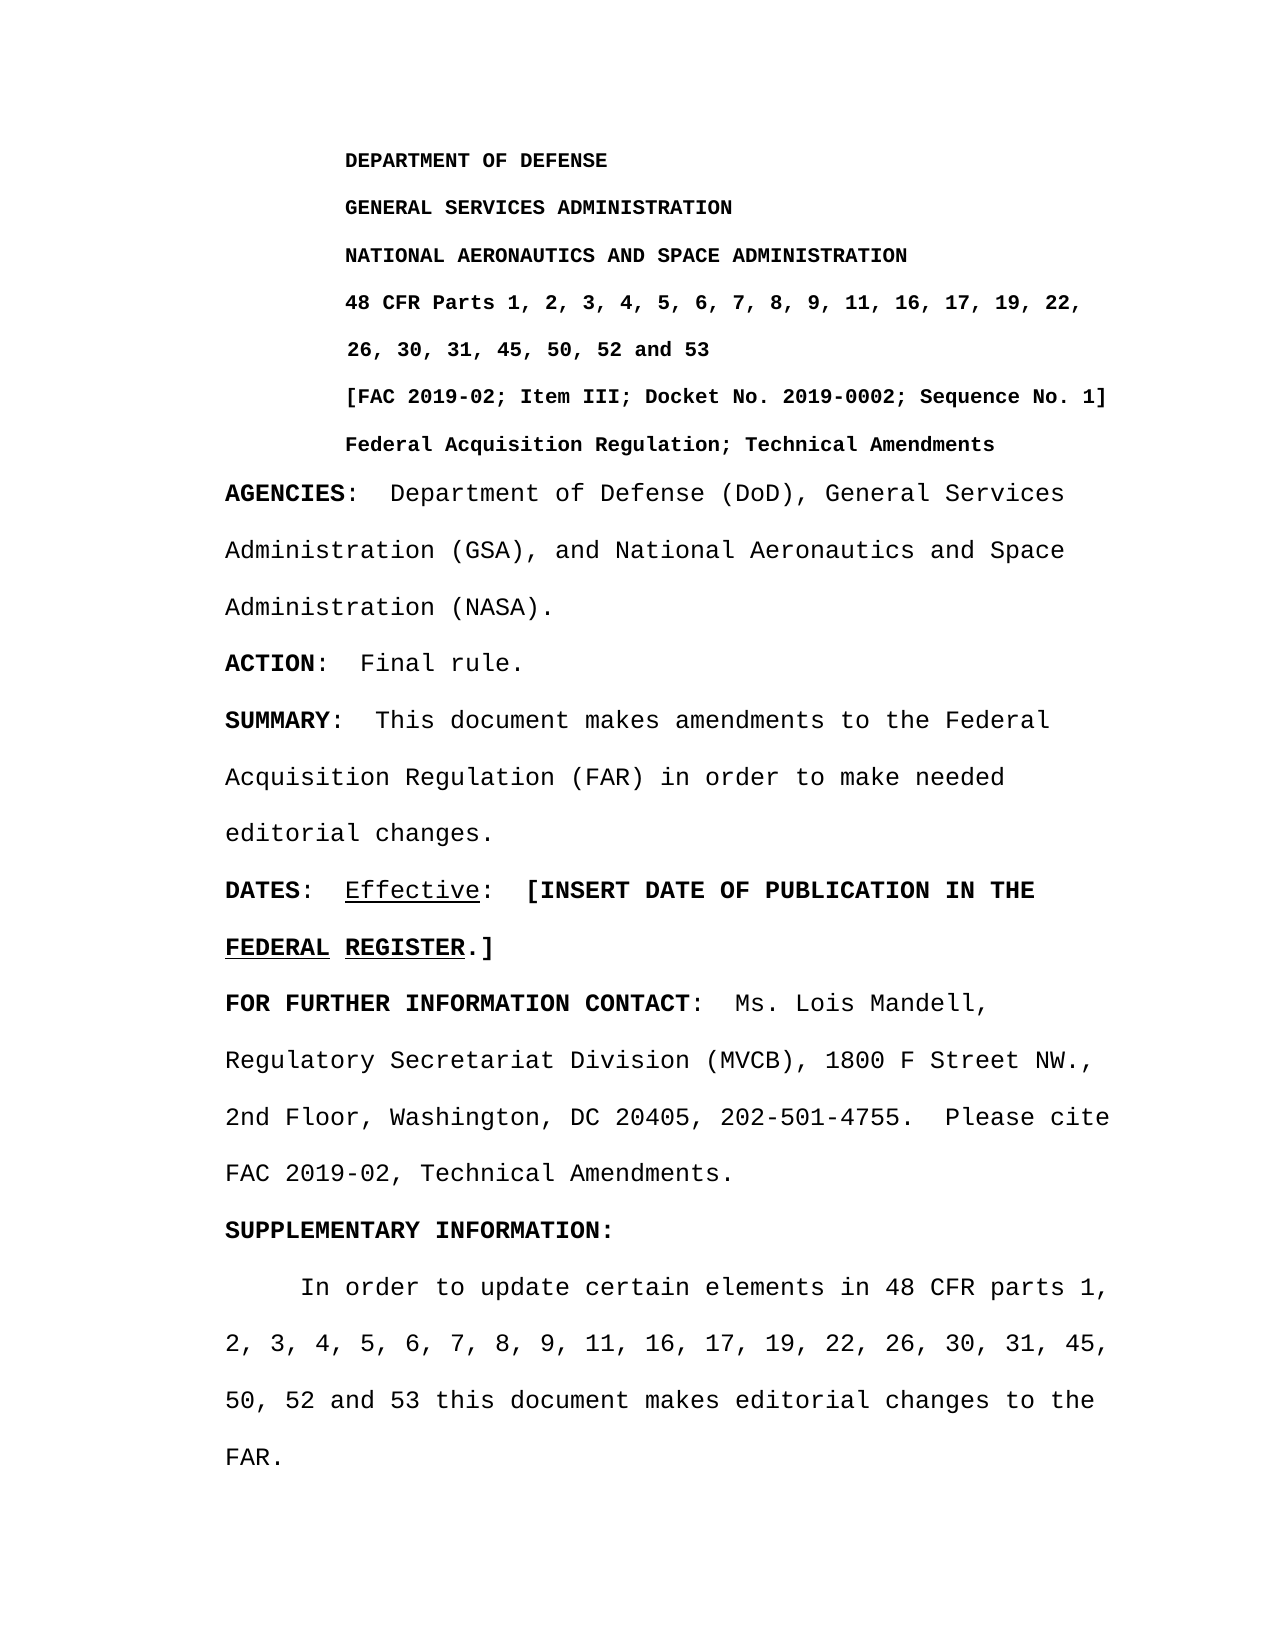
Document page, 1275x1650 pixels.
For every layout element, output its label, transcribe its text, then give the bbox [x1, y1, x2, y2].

text DEPARTMENT OF DEFENSE [285, 150, 1125, 174]
text Federal Acquisition Regulation; Technical Amendments [345, 434, 1125, 457]
text FOR FURTHER INFORMATION CONTACT: Ms. Lois Mandell, Regulatory Secretariat Division (MVCB), 1800 F Street NW., 2nd Floor, Washington, DC 20405, 202-501-4755. Please cite FAC 2019-02, Technical Amendments. [225, 991, 1125, 1189]
text In order to update certain elements in 48 CFR parts 1, 2, 3, 4, 5, 6, 7, 8, 9, 11, 16, 17, 19, 22, 26, 30, 31, 45, 50, 52 and 53 this document makes editorial changes to the FAR. [225, 1274, 1125, 1473]
text DATES: Effective: [INSERT DATE OF PUBLICATION IN THE FEDERAL REGISTER.] [225, 878, 1125, 963]
text AGENCIES: Department of Defense (DoD), General Services Administration (GSA), and National Aeronautics and Space Administration (NASA). [225, 481, 1125, 623]
text ACTION: Final rule. [225, 651, 1125, 679]
text 48 CFR Parts 1, 2, 3, 4, 5, 6, 7, 8, 9, 11, 16, 17, 19, 22, 26, 30, 31, 45, 50, 52 and 53 [345, 292, 1125, 363]
text NATIONAL AERONAUTICS AND SPACE ADMINISTRATION [285, 244, 1125, 268]
text GENERAL SERVICES ADMINISTRATION [285, 197, 1125, 221]
text SUPPLEMENTARY INFORMATION: [225, 1218, 1125, 1246]
text SUMMARY: This document makes amendments to the Federal Acquisition Regulation (FAR) in order to make needed editorial changes. [225, 708, 1125, 849]
text [FAC 2019-02; Item III; Docket No. 2019-0002; Sequence No. 1] [345, 386, 1125, 410]
